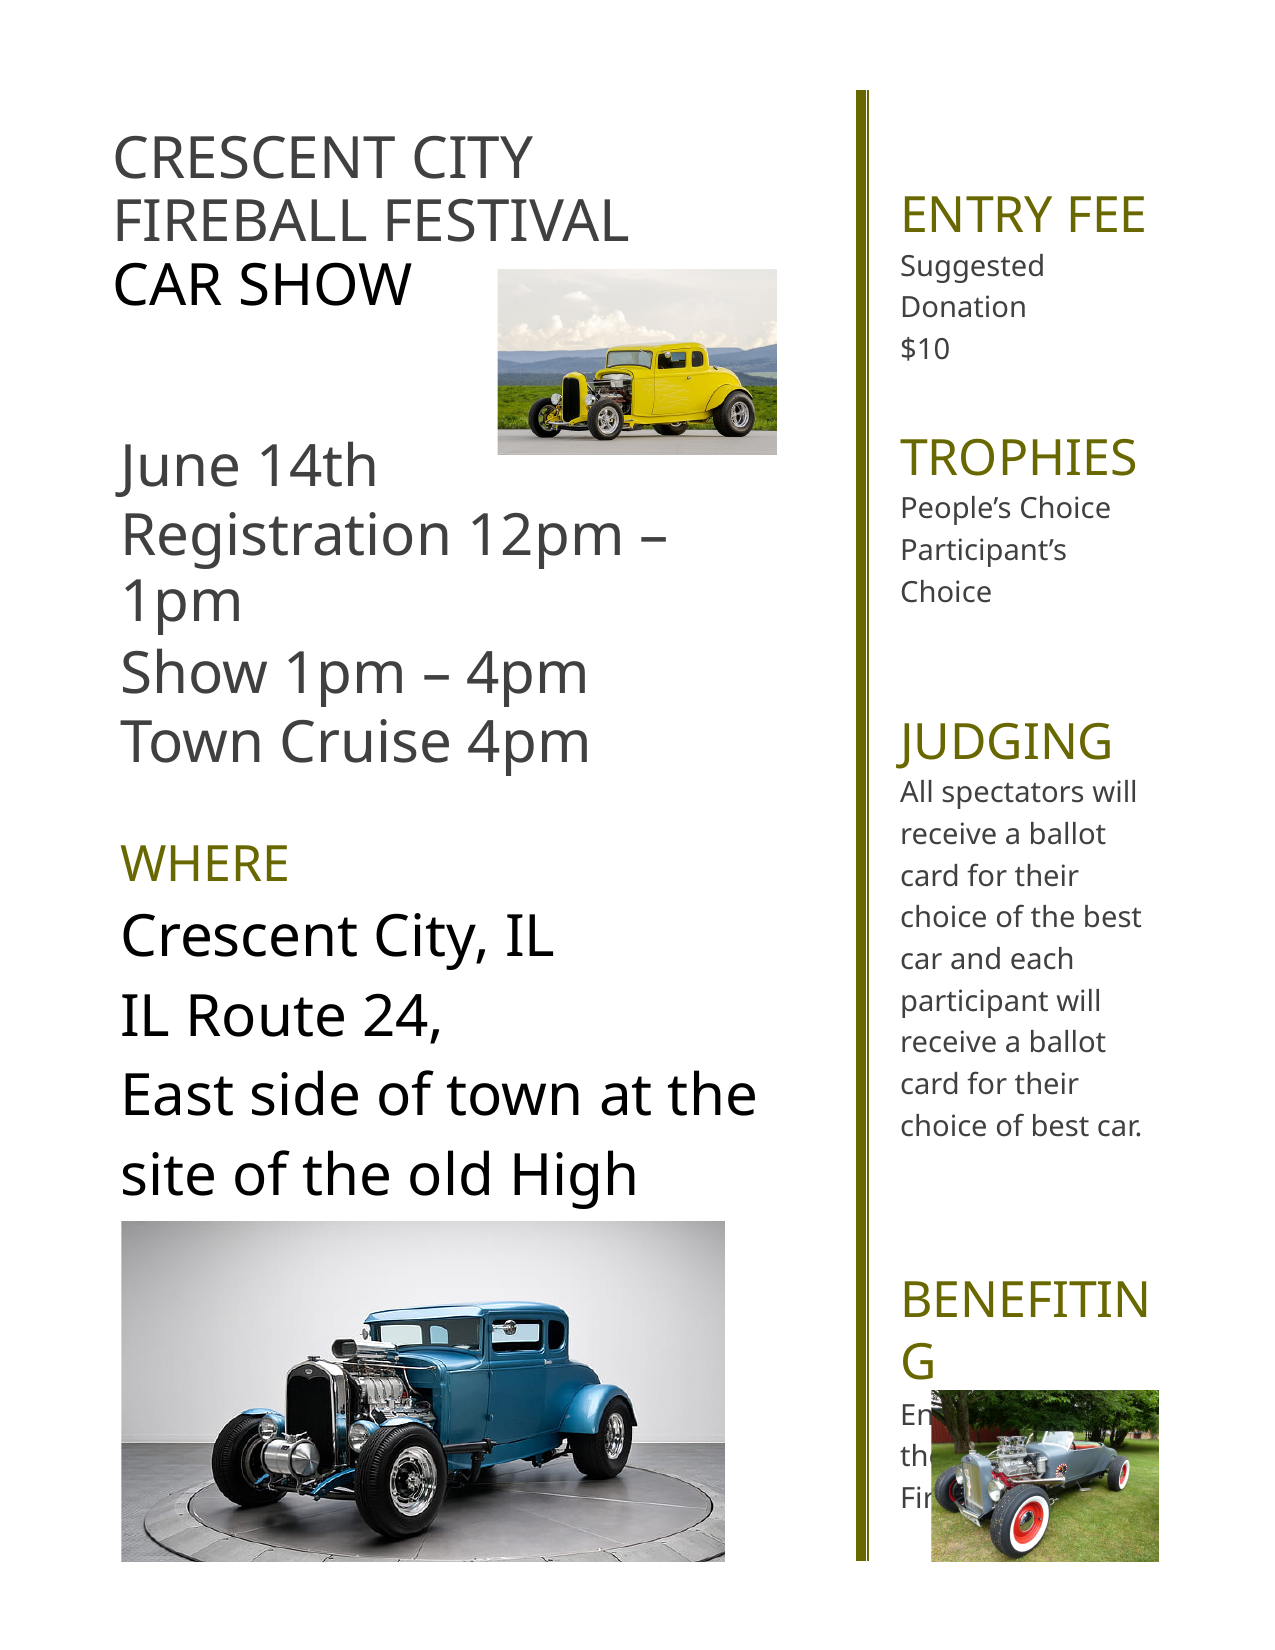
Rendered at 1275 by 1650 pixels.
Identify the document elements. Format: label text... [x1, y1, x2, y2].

picture [931, 1390, 1159, 1562]
table_header entry fee Suggested Donation $10 trophies People’s Choice Participant’s Choice Judging All spectators will receive a ballot card for their choice of the best car and each participant will receive a ballot card for their choice of best car. Entry fees benefit the Crescent City Fireball Festival. 50-50 raffle proceeds benefit the Crescent City Fire Protection District. [869, 90, 1162, 1561]
table_header Crescent City Fireball Festival car show June 14th Registration 12pm – 1pm Show 1pm – 4pm Town Cruise 4pm Crescent City, IL IL Route 24, East side of town at the site of the old High School. [113, 90, 856, 1561]
picture [121, 1221, 725, 1562]
picture [497, 269, 777, 455]
